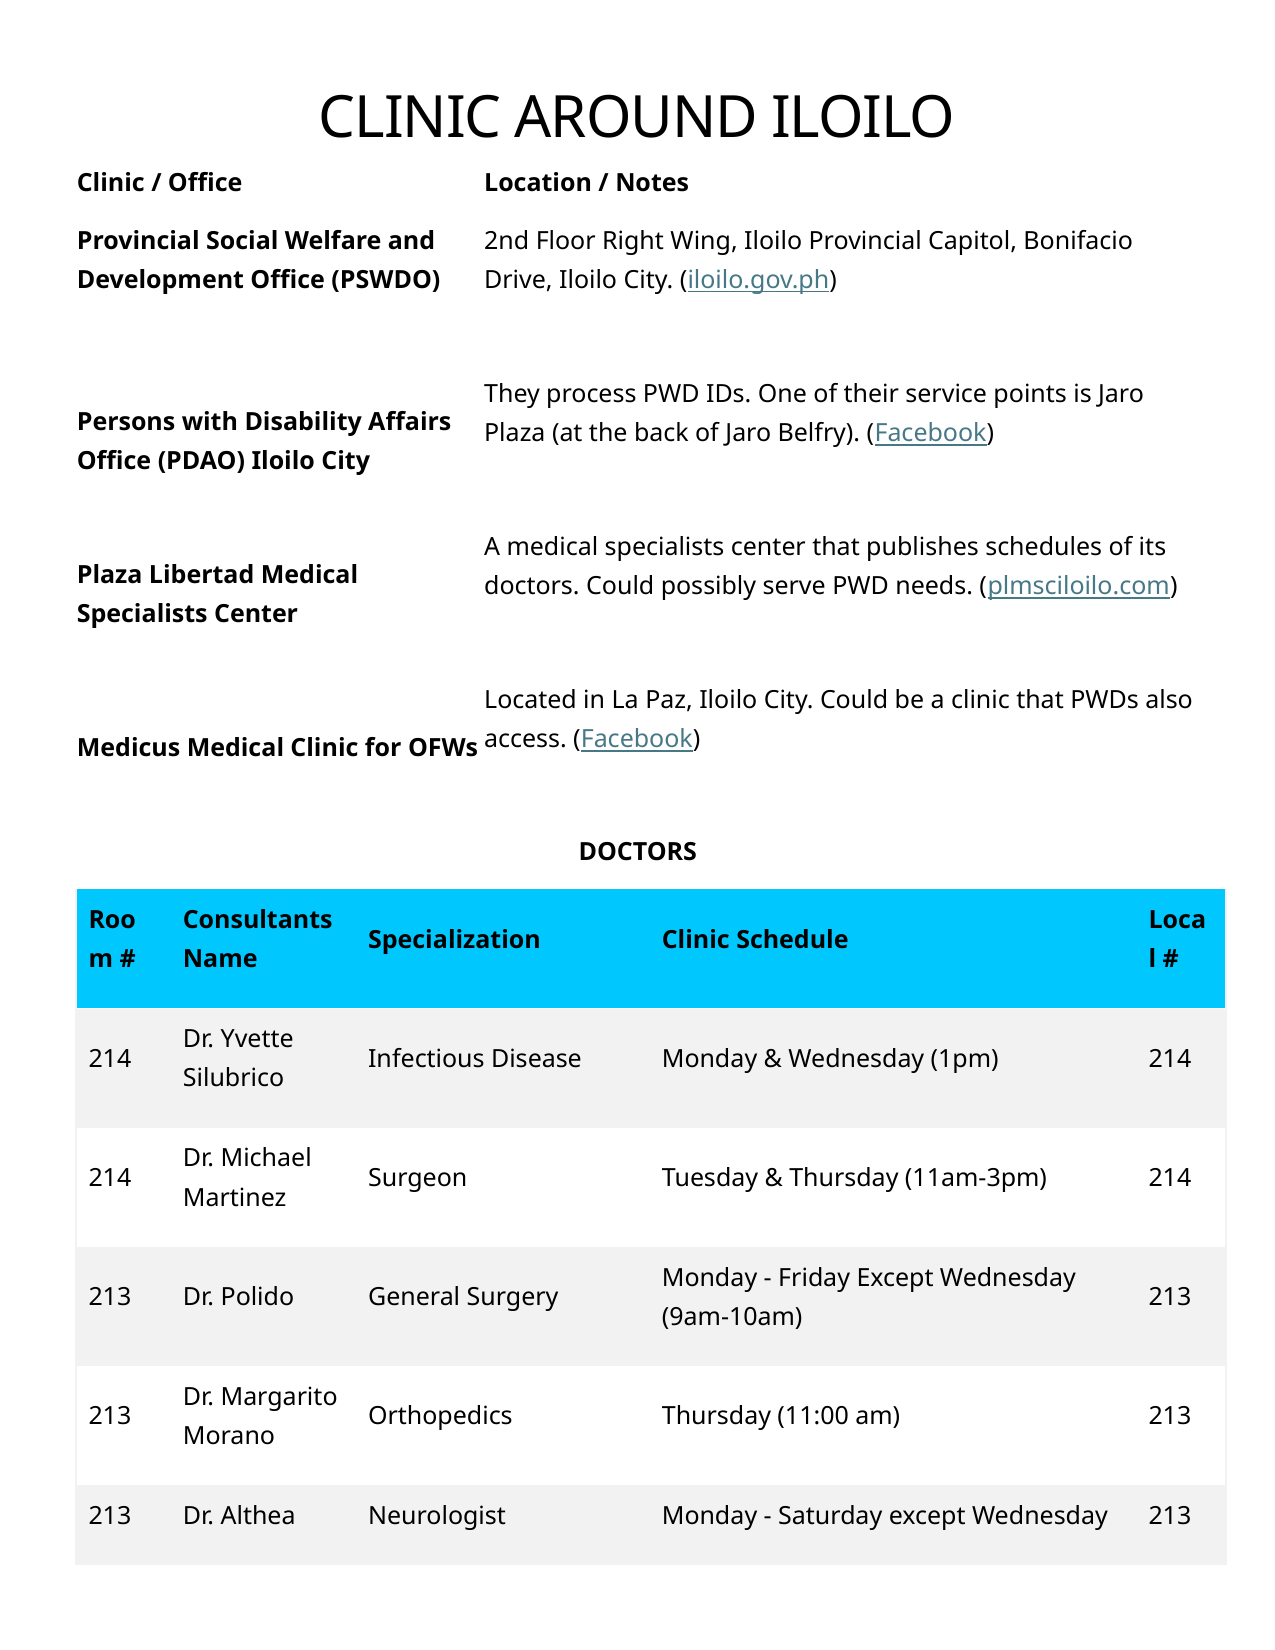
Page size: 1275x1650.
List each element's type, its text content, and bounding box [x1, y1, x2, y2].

table_cell Infectious Disease [355, 1009, 649, 1128]
table_cell Dr. Althea Tampos [170, 1485, 355, 1565]
table_cell 213 [1136, 1366, 1225, 1485]
table_cell 214 [1136, 1009, 1225, 1128]
table_cell 213 [77, 1366, 170, 1485]
table_cell Surgeon [355, 1128, 649, 1247]
table_cell 214 [77, 1009, 170, 1128]
table_cell Dr. Polido [170, 1247, 355, 1366]
table_cell 213 [77, 1247, 170, 1366]
table_cell 213 [1136, 1247, 1225, 1366]
table_cell 214 [77, 1128, 170, 1247]
table_cell Monday & Wednesday (1pm) [649, 1009, 1136, 1128]
title CLINIC AROUND ILOILO [75, 75, 1200, 154]
table_cell Dr. Margarito Morano [170, 1366, 355, 1485]
table_cell Neurologist [355, 1485, 649, 1565]
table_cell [649, 1485, 1136, 1565]
table_cell Dr. Yvette Silubrico [170, 1009, 355, 1128]
table_cell Medicus Medical Clinic for OFWs [75, 680, 482, 833]
table_cell 2nd Floor Right Wing, Iloilo Provincial Capitol, Bonifacio Drive, Iloilo City. (iloilo.gov.ph) [482, 221, 1200, 374]
table_cell A medical specialists center that publishes schedules of its doctors. Could possibly serve PWD needs. (plmsciloilo.com) [482, 527, 1200, 680]
table_cell Thursday (11:00 am) [649, 1366, 1136, 1485]
table_cell 214 [1136, 1128, 1225, 1247]
table_header Local # [1136, 889, 1225, 1008]
table_cell Persons with Disability Affairs Office (PDAO) Iloilo City [75, 374, 482, 527]
table_cell Provincial Social Welfare and Development Office (PSWDO) [75, 221, 482, 374]
table_header Consultants Name [170, 889, 355, 1008]
table_header Specialization [355, 889, 649, 1008]
table_cell General Surgery [355, 1247, 649, 1366]
table_header Clinic Schedule [649, 889, 1136, 1008]
table_cell 213 [1136, 1485, 1225, 1565]
table_cell They process PWD IDs. One of their service points is Jaro Plaza (at the back of Jaro Belfry). (Facebook) [482, 374, 1200, 527]
table_header Clinic / Office [75, 163, 482, 221]
table_cell Plaza Libertad Medical Specialists Center [75, 527, 482, 680]
table_cell 213 [77, 1485, 170, 1565]
text DOCTORS [75, 833, 1200, 867]
table_header Location / Notes [482, 163, 1200, 221]
table_cell Located in La Paz, Iloilo City. Could be a clinic that PWDs also access. (Facebook) [482, 680, 1200, 833]
table_cell Dr. Michael Martinez [170, 1128, 355, 1247]
table_cell Orthopedics [355, 1366, 649, 1485]
table_header Room # [77, 889, 170, 1008]
table_cell Monday - Friday Except Wednesday (9am-10am) [649, 1247, 1136, 1366]
table_cell Tuesday & Thursday (11am-3pm) [649, 1128, 1136, 1247]
